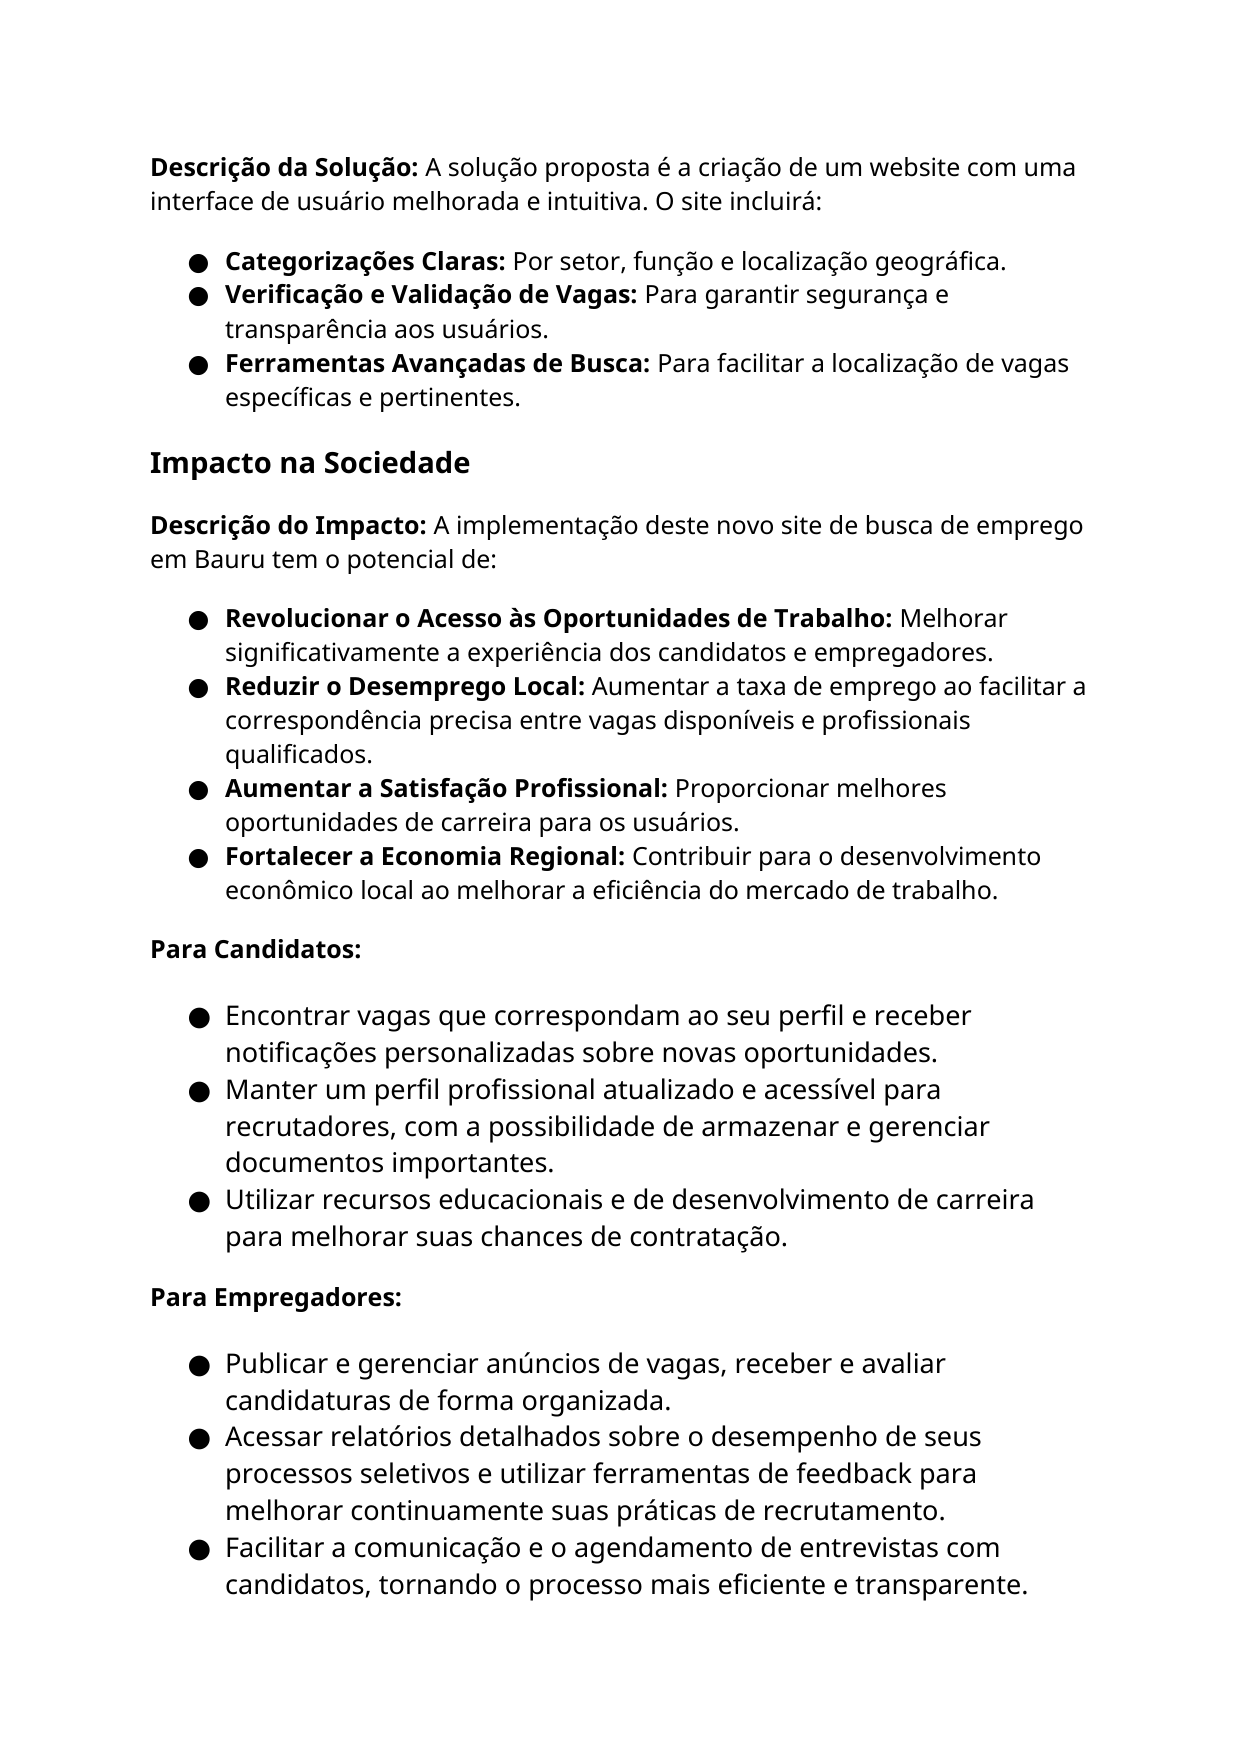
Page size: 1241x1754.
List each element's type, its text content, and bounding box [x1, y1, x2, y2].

subtitle Utilizar recursos educacionais e de desenvolvimento de carreira para melhorar suas chances de contratação. [187, 1181, 1090, 1254]
subtitle Acessar relatórios detalhados sobre o desempenho de seus processos seletivos e utilizar ferramentas de feedback para melhorar continuamente suas práticas de recrutamento. [187, 1418, 1090, 1528]
text Para Candidatos: [150, 932, 1090, 966]
subtitle Impacto na Sociedade [150, 443, 1090, 482]
list Aumentar a Satisfação Profissional: Proporcionar melhores oportunidades de carreira para os usuários. [187, 771, 1090, 839]
list Fortalecer a Economia Regional: Contribuir para o desenvolvimento econômico local ao melhorar a eficiência do mercado de trabalho. [187, 839, 1090, 907]
list Categorizações Claras: Por setor, função e localização geográfica. [187, 243, 1090, 277]
text Descrição da Solução: A solução proposta é a criação de um website com uma interface de usuário melhorada e intuitiva. O site incluirá: [150, 150, 1090, 218]
subtitle Publicar e gerenciar anúncios de vagas, receber e avaliar candidaturas de forma organizada. [187, 1344, 1090, 1418]
subtitle Facilitar a comunicação e o agendamento de entrevistas com candidatos, tornando o processo mais eficiente e transparente. [187, 1528, 1090, 1602]
list Revolucionar o Acesso às Oportunidades de Trabalho: Melhorar significativamente a experiência dos candidatos e empregadores. [187, 600, 1090, 668]
text Para Empregadores: [150, 1279, 1090, 1314]
list Verificação e Validação de Vagas: Para garantir segurança e transparência aos usuários. [187, 277, 1090, 345]
text Descrição do Impacto: A implementação deste novo site de busca de emprego em Bauru tem o potencial de: [150, 507, 1090, 575]
subtitle Manter um perfil profissional atualizado e acessível para recrutadores, com a possibilidade de armazenar e gerenciar documentos importantes. [187, 1070, 1090, 1181]
list Ferramentas Avançadas de Busca: Para facilitar a localização de vagas específicas e pertinentes. [187, 345, 1090, 413]
list Reduzir o Desemprego Local: Aumentar a taxa de emprego ao facilitar a correspondência precisa entre vagas disponíveis e profissionais qualificados. [187, 668, 1090, 771]
subtitle Encontrar vagas que correspondam ao seu perfil e receber notificações personalizadas sobre novas oportunidades. [187, 996, 1090, 1070]
